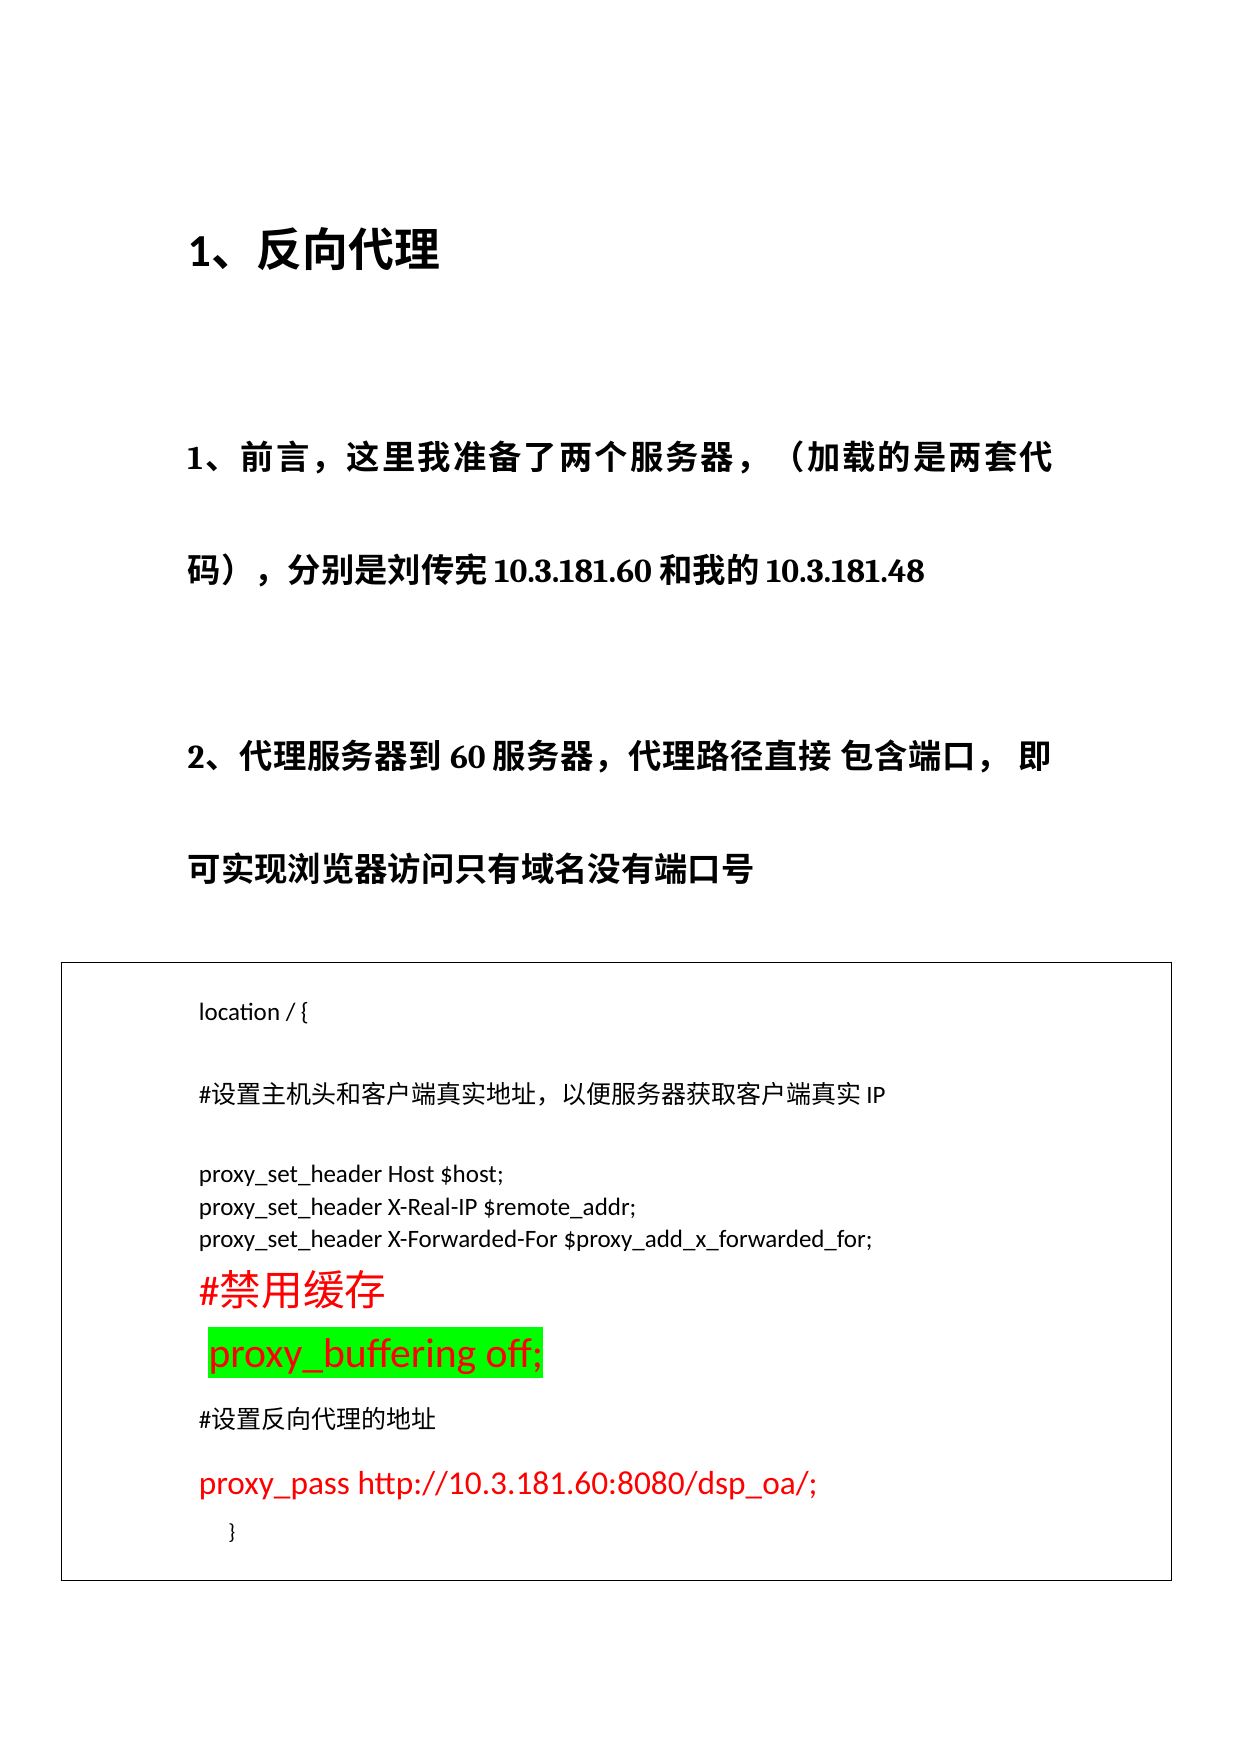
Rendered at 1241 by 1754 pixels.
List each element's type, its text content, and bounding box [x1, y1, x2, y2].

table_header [62, 963, 1171, 1580]
subtitle 2、代理服务器到60服务器，代理路径直接 包含端口， 即可实现浏览器访问只有域名没有端口号 [187, 722, 1053, 899]
subtitle 1、反向代理 [187, 197, 1053, 295]
subtitle 1、前言，这里我准备了两个服务器，（加载的是两套代码），分别是刘传宪10.3.181.60 和我的10.3.181.48 [187, 423, 1053, 600]
